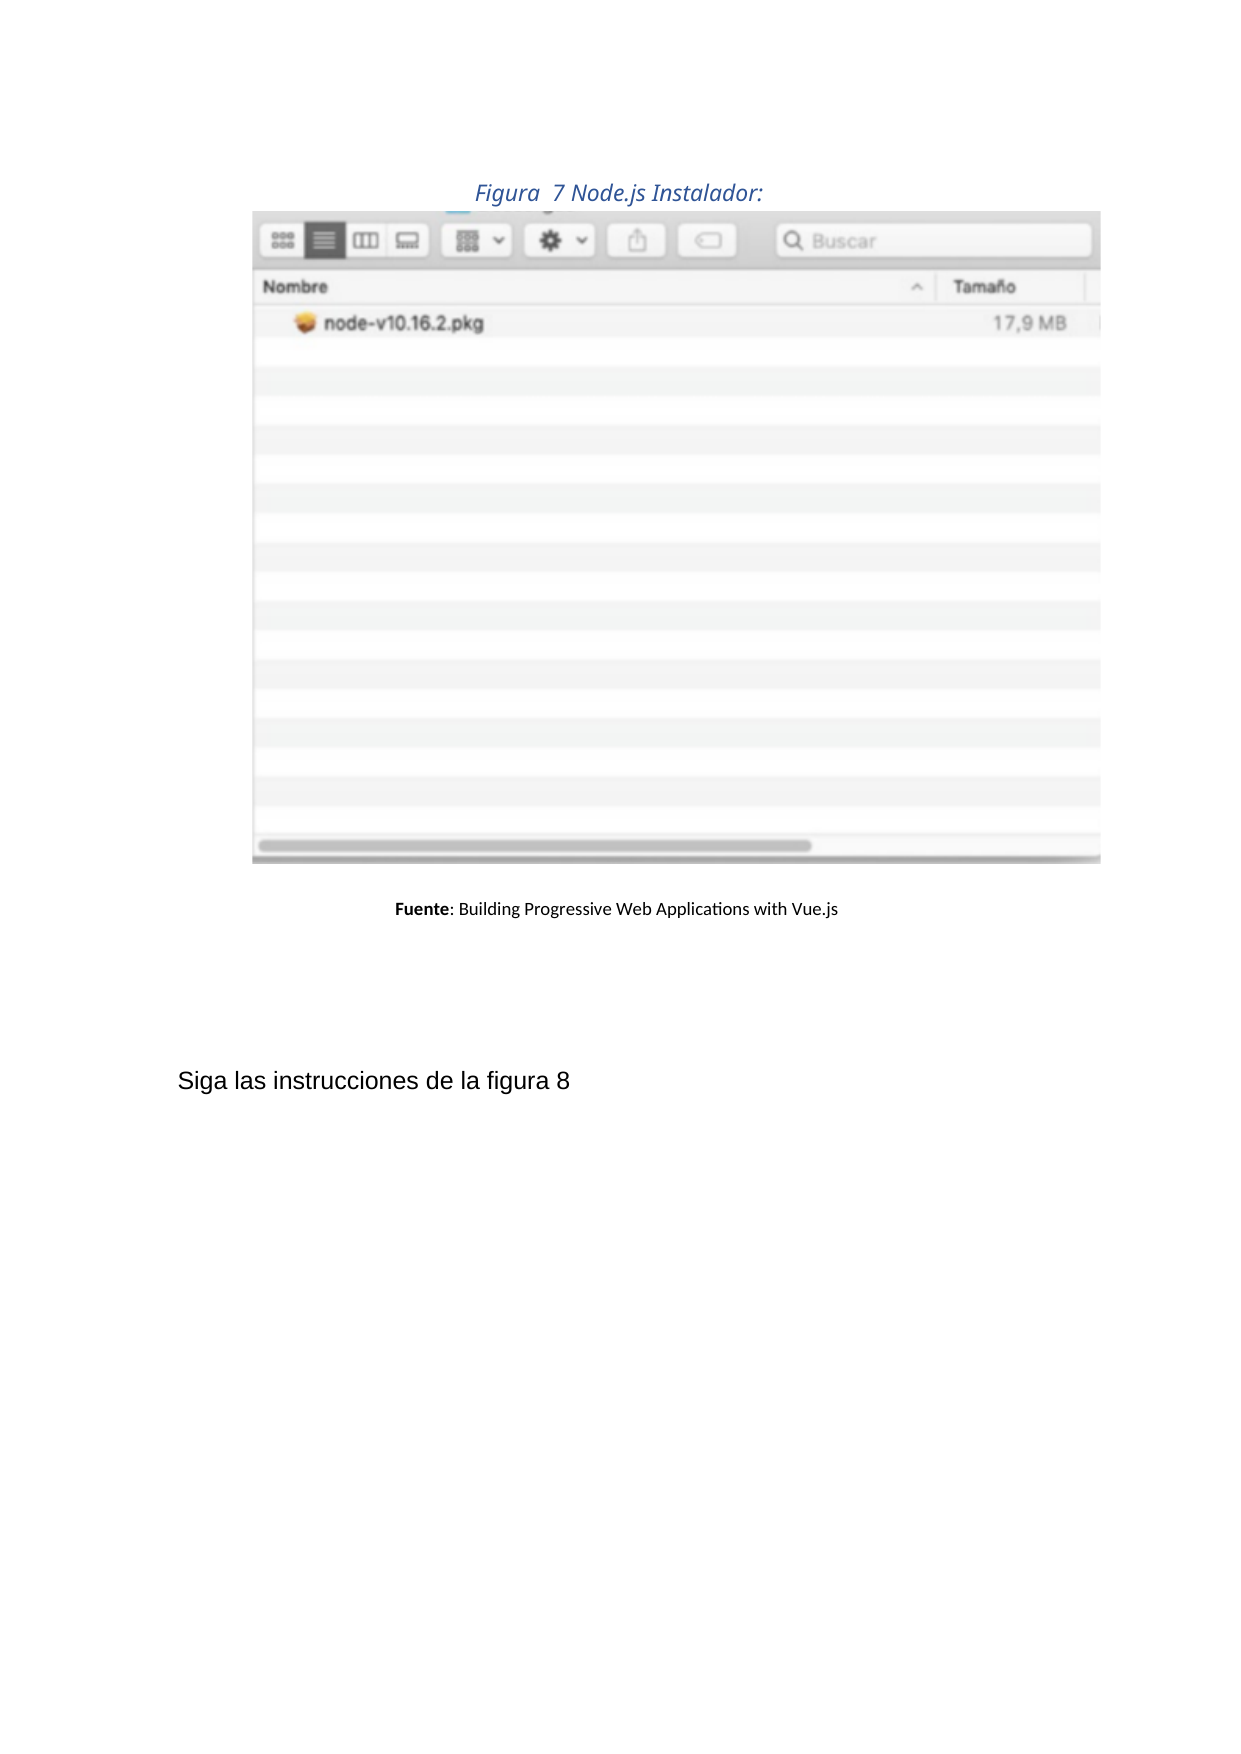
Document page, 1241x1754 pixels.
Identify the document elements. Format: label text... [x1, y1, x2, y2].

picture [252, 211, 1101, 864]
subtitle Figura 7 Node.js Instalador: [177, 177, 1063, 208]
text Siga las instrucciones de la figura 8 [177, 1066, 1063, 1095]
